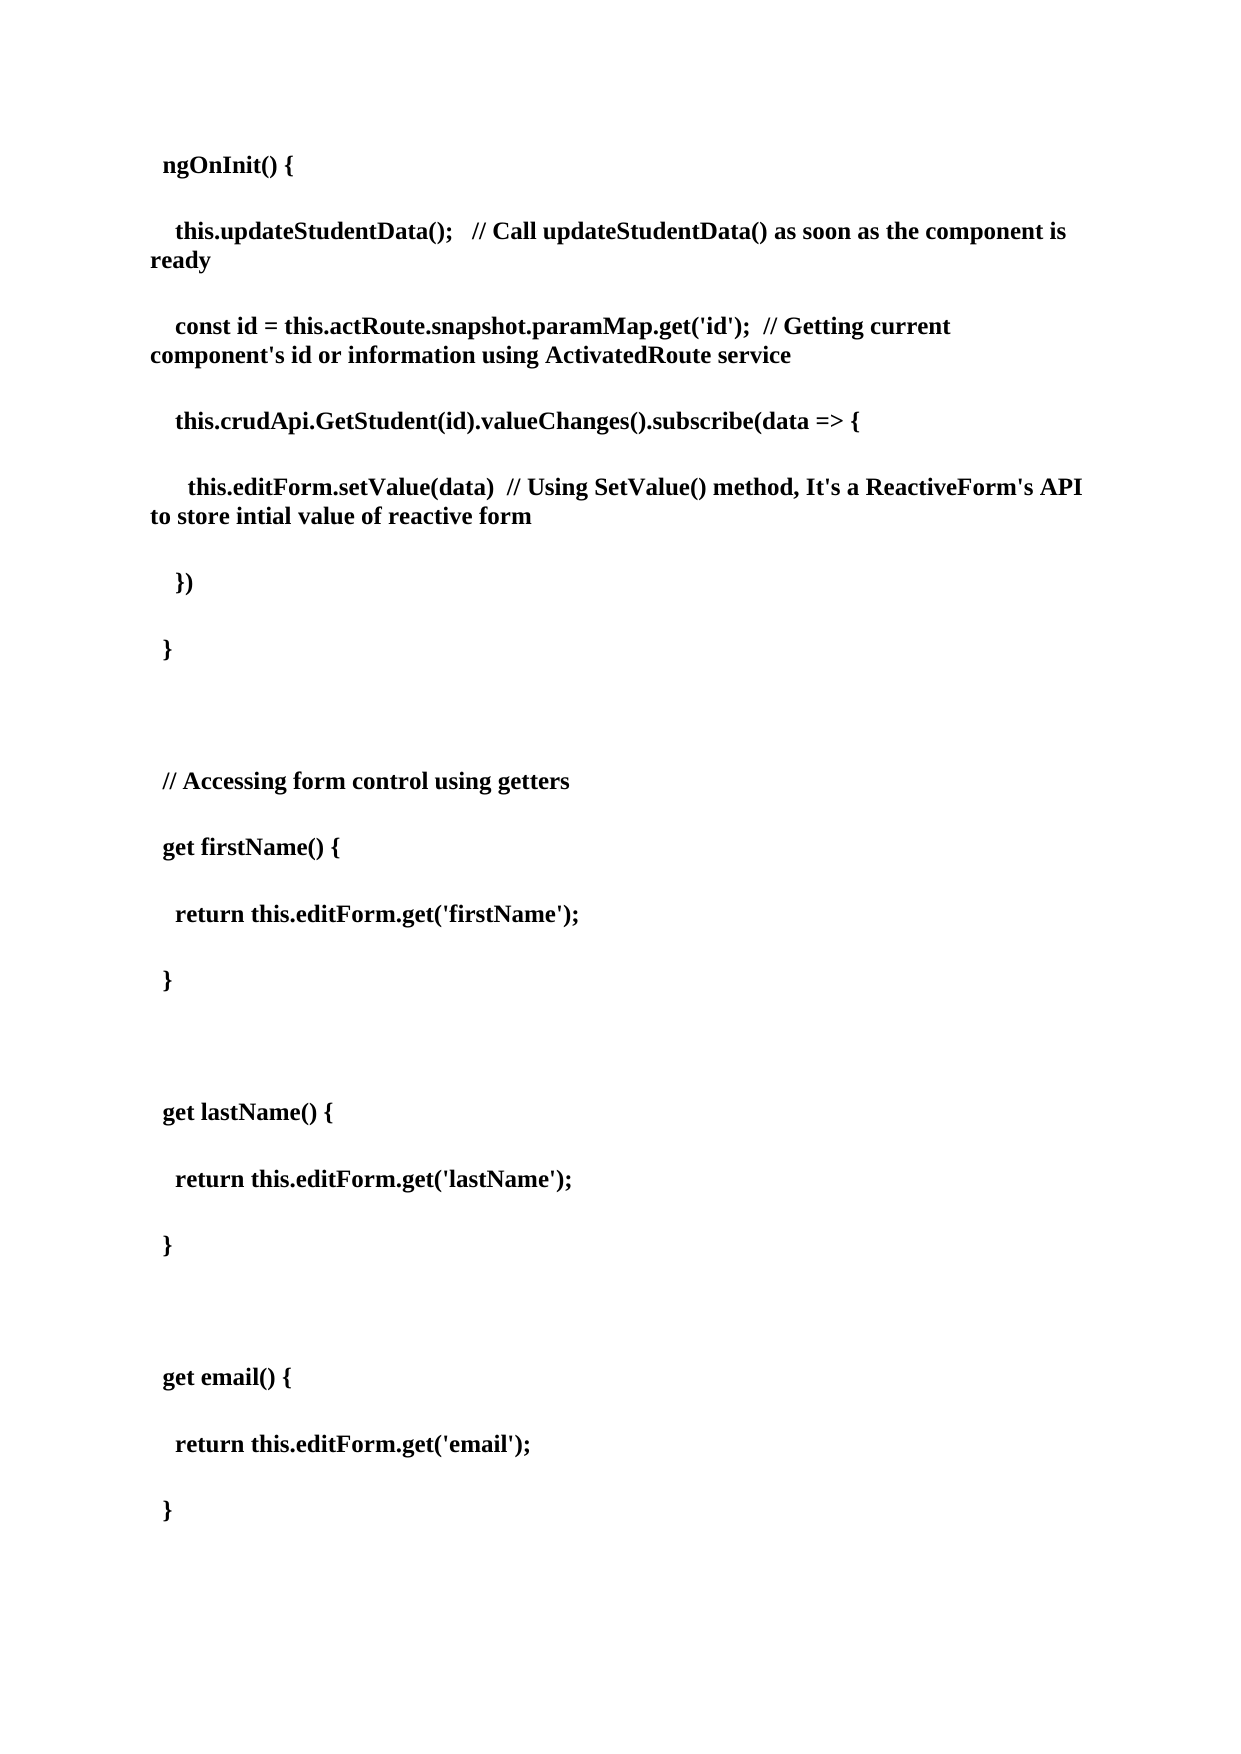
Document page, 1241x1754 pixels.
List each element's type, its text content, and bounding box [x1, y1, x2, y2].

text return this.editForm.get('firstName'); [150, 899, 1090, 927]
text } [150, 1230, 1090, 1259]
text // Accessing form control using getters [150, 766, 1090, 795]
text this.crudApi.GetStudent(id).valueChanges().subscribe(data => { [150, 406, 1090, 435]
text return this.editForm.get('email'); [150, 1429, 1090, 1457]
text return this.editForm.get('lastName'); [150, 1164, 1090, 1192]
text } [150, 634, 1090, 662]
text } [150, 965, 1090, 994]
text this.updateStudentData(); // Call updateStudentData() as soon as the component is ready [150, 216, 1090, 274]
text } [150, 1495, 1090, 1524]
text get email() { [150, 1362, 1090, 1391]
text }) [150, 567, 1090, 596]
text get firstName() { [150, 832, 1090, 861]
text ngOnInit() { [150, 150, 1090, 179]
text this.editForm.setValue(data) // Using SetValue() method, It's a ReactiveForm's API to store intial value of reactive form [150, 472, 1090, 530]
text get lastName() { [150, 1097, 1090, 1126]
text const id = this.actRoute.snapshot.paramMap.get('id'); // Getting current component's id or information using ActivatedRoute service [150, 311, 1090, 369]
